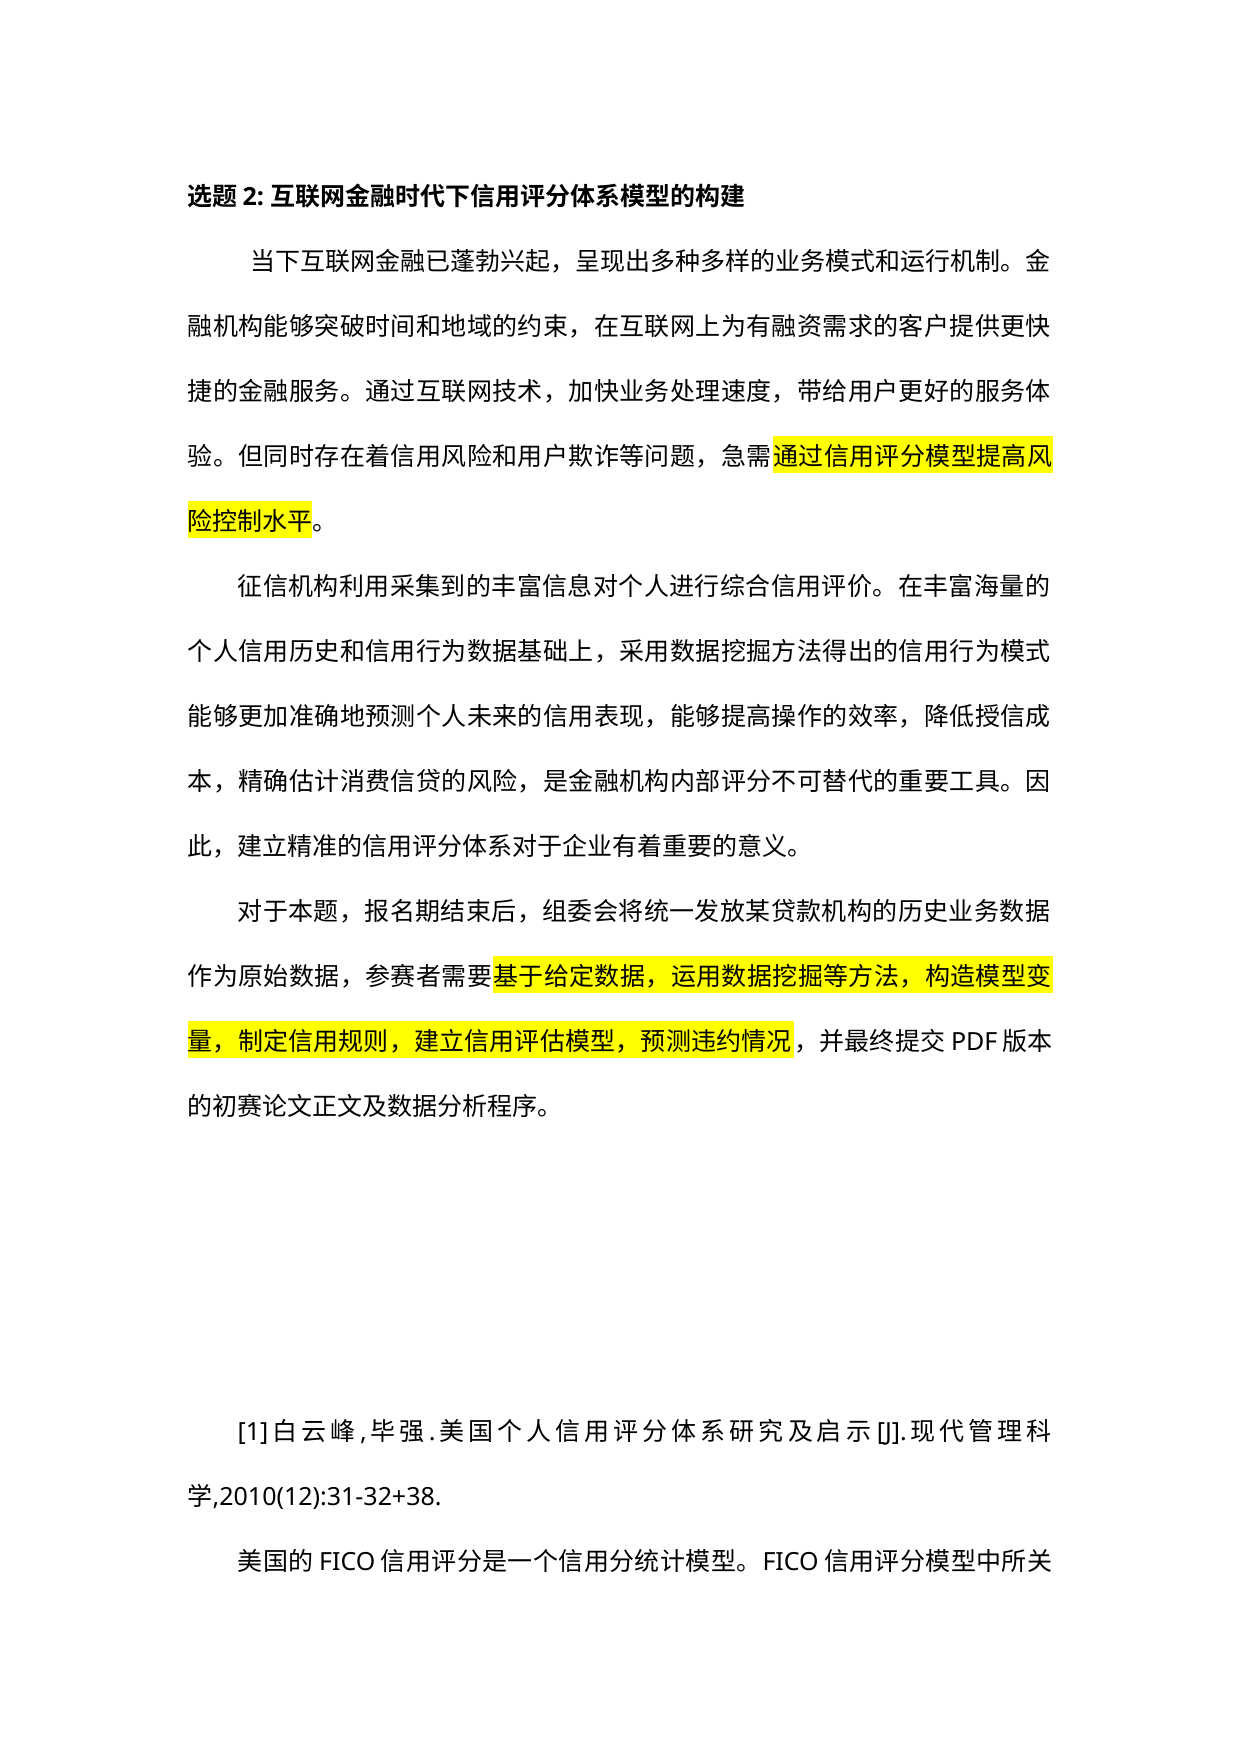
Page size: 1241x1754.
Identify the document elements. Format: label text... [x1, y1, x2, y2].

text 对于本题，报名期结束后，组委会将统一发放某贷款机构的历史业务数据作为原始数据，参赛者需要基于给定数据，运用数据挖掘等方法，构造模型变量，制定信用规则，建立信用评估模型，预测违约情况，并最终提交PDF版本的初赛论文正文及数据分析程序。 [187, 877, 1053, 1137]
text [187, 1527, 1053, 1592]
text [1]白云峰,毕强.美国个人信用评分体系研究及启示[J].现代管理科学,2010(12):31-32+38. [187, 1397, 1053, 1527]
text 选题2: 互联网金融时代下信用评分体系模型的构建 [187, 162, 1053, 227]
text 征信机构利用采集到的丰富信息对个人进行综合信用评价。在丰富海量的个人信用历史和信用行为数据基础上，采用数据挖掘方法得出的信用行为模式能够更加准确地预测个人未来的信用表现，能够提高操作的效率，降低授信成本，精确估计消费信贷的风险，是金融机构内部评分不可替代的重要工具。因此，建立精准的信用评分体系对于企业有着重要的意义。 [187, 552, 1053, 877]
text 当下互联网金融已蓬勃兴起，呈现出多种多样的业务模式和运行机制。金融机构能够突破时间和地域的约束，在互联网上为有融资需求的客户提供更快捷的金融服务。通过互联网技术，加快业务处理速度，带给用户更好的服务体验。但同时存在着信用风险和用户欺诈等问题，急需通过信用评分模型提高风险控制水平。 [187, 227, 1053, 552]
